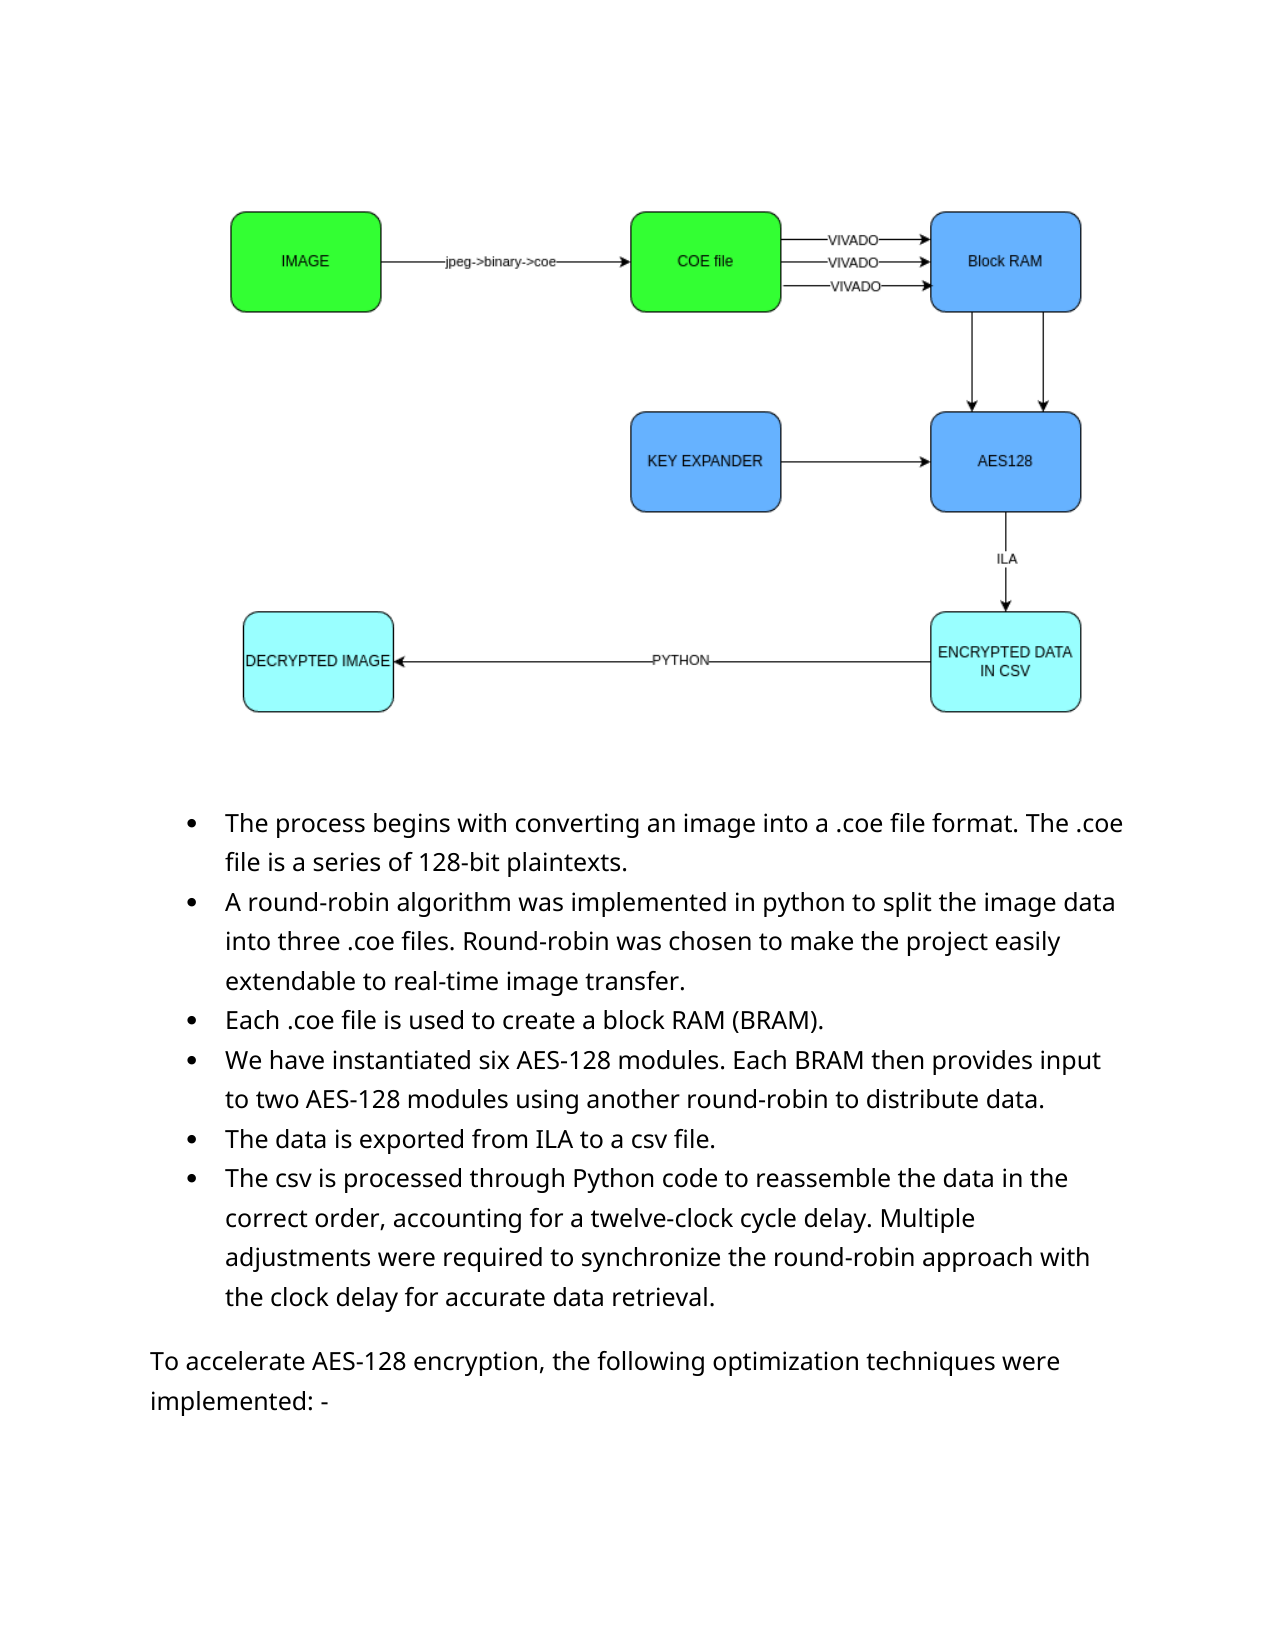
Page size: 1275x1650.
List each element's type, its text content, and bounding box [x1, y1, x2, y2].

list The data is exported from ILA to a csv file. [187, 1121, 1125, 1155]
list Each .coe file is used to create a block RAM (BRAM). [187, 1003, 1125, 1037]
text To accelerate AES-128 encryption, the following optimization techniques were implemented: - [150, 1344, 1125, 1417]
list A round-robin algorithm was implemented in python to split the image data into three .coe files. Round-robin was chosen to make the project easily extendable to real-time image transfer. [187, 884, 1125, 997]
list We have instantiated six AES-128 modules. Each BRAM then provides input to two AES-128 modules using another round-robin to distribute data. [187, 1042, 1125, 1116]
list The process begins with converting an image into a .coe file format. The .coe file is a series of 128-bit plaintexts. [187, 805, 1125, 879]
list The csv is processed through Python code to reassemble the data in the correct order, accounting for a twelve-clock cycle delay. Multiple adjustments were required to synchronize the round-robin approach with the clock delay for accurate data retrieval. [187, 1161, 1125, 1313]
